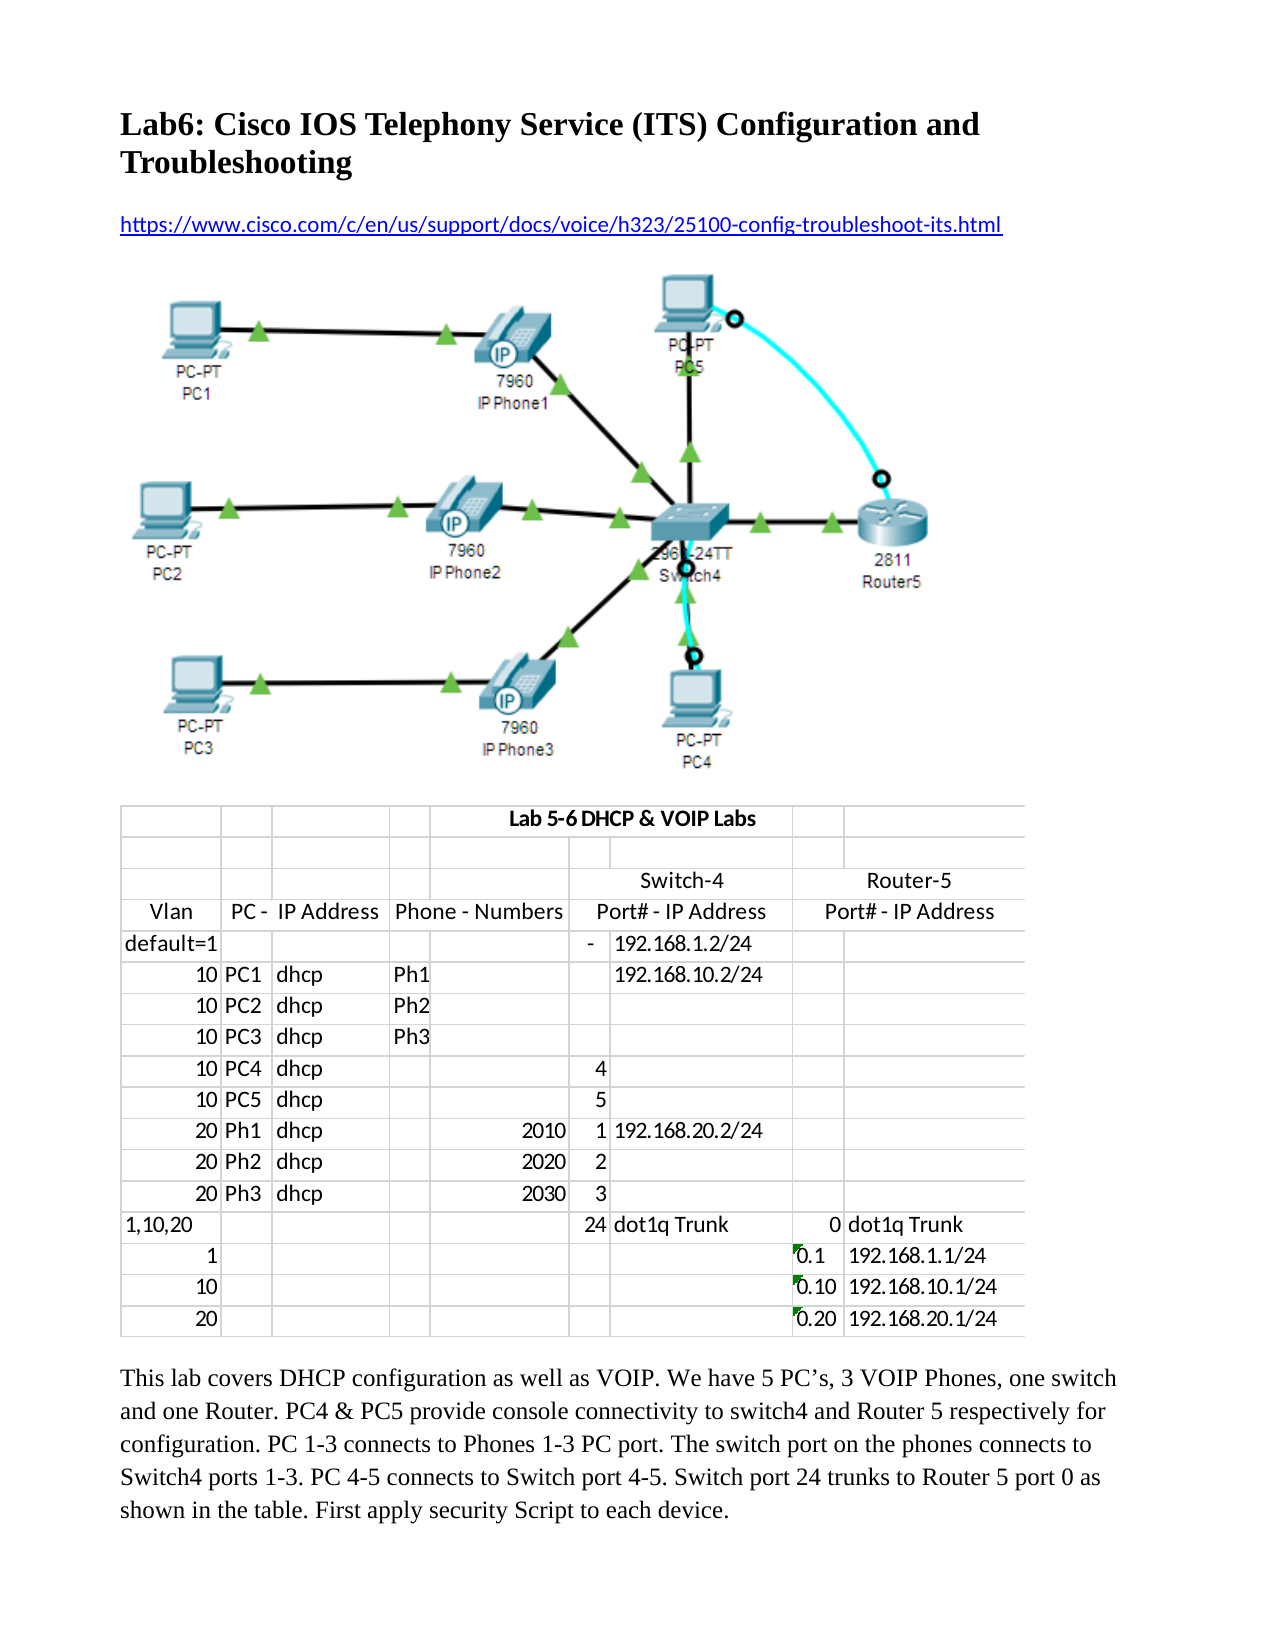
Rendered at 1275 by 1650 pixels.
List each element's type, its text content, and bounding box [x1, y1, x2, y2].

text This lab covers DHCP configuration as well as VOIP. We have 5 PC’s, 3 VOIP Phones, one switch and one Router. PC4 & PC5 provide console connectivity to switch4 and Router 5 respectively for configuration. PC 1-3 connects to Phones 1-3 PC port. The switch port on the phones connects to Switch4 ports 1-3. PC 4-5 connects to Switch port 4-5. Switch port 24 trunks to Router 5 port 0 as shown in the table. First apply security Script to each device. [120, 1363, 1155, 1524]
picture [120, 263, 953, 781]
text Lab6: Cisco IOS Telephony Service (ITS) Configuration and Troubleshooting [120, 104, 1155, 181]
text https://www.cisco.com/c/en/us/support/docs/voice/h323/25100-config-troubleshoot-its.html [120, 210, 1155, 238]
